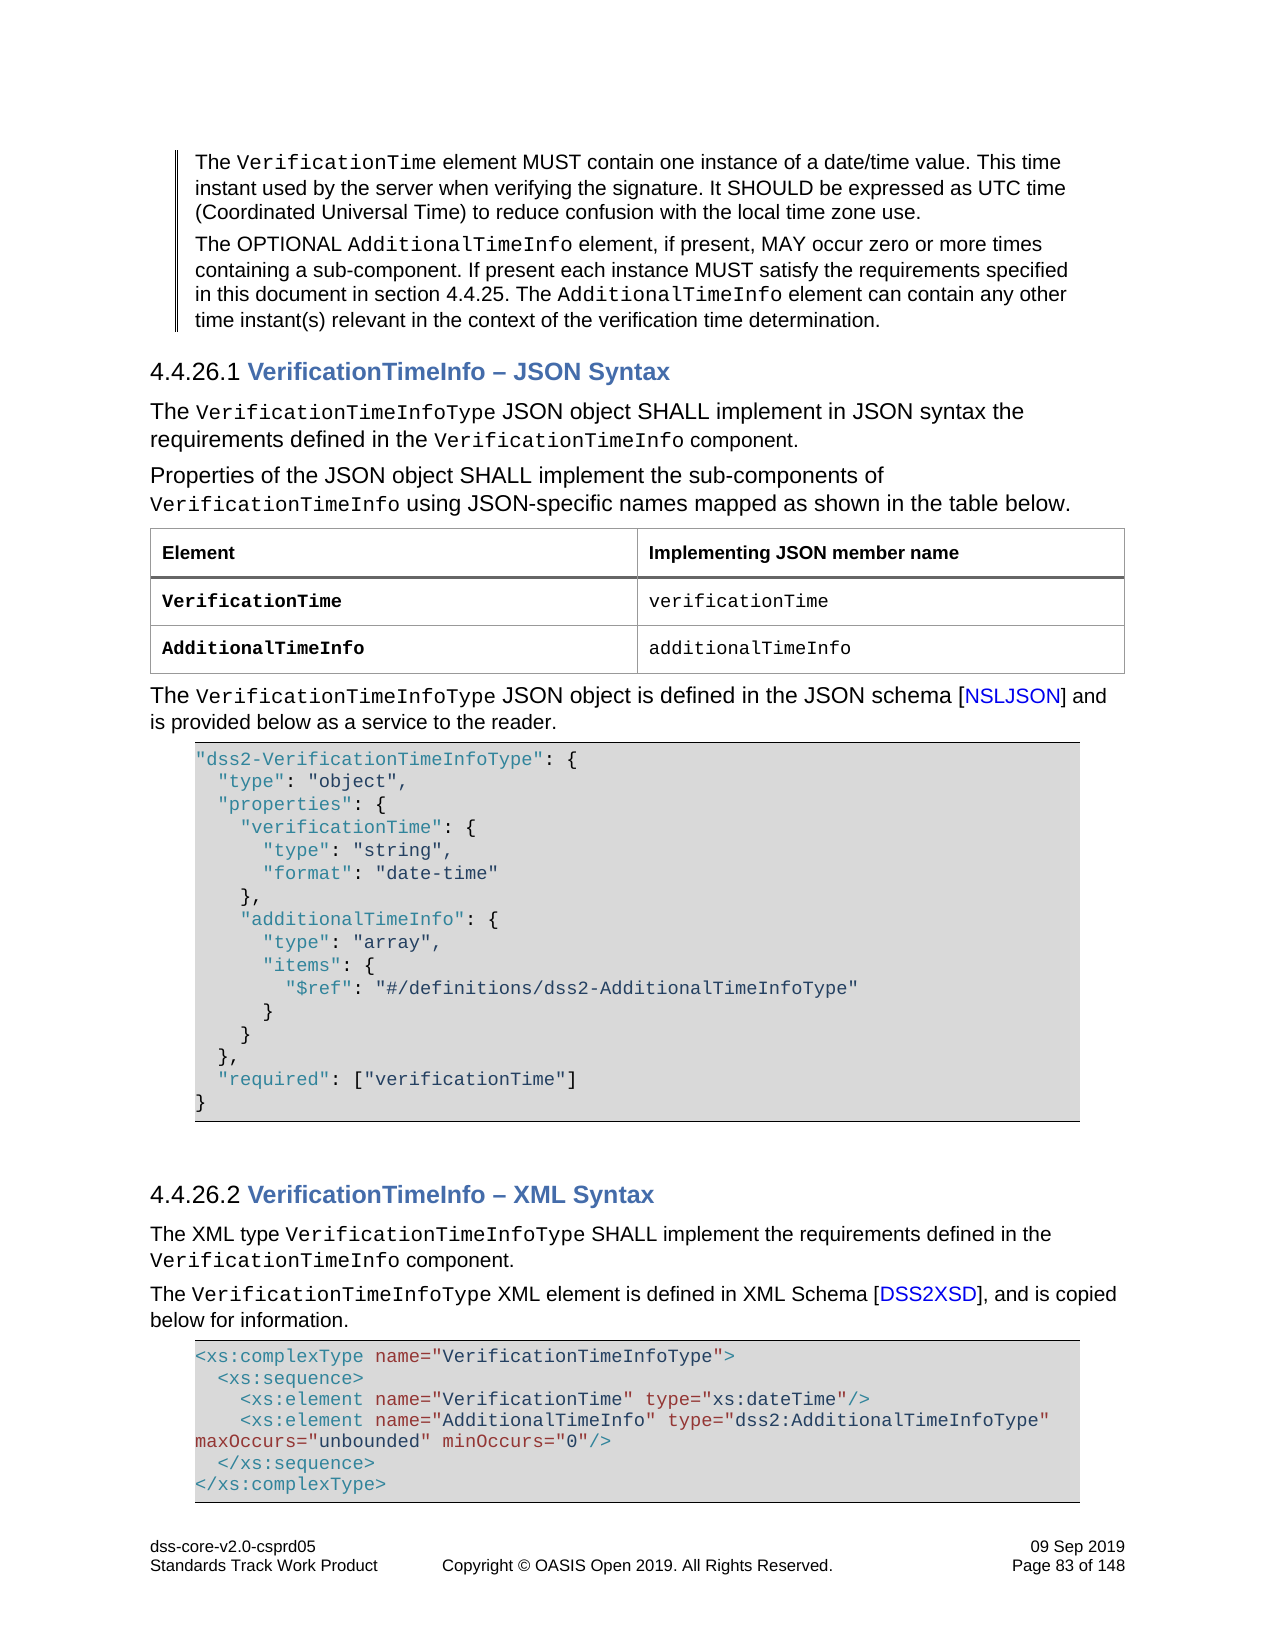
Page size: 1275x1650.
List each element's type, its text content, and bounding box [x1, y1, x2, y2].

text "verificationTime": { [195, 811, 1080, 834]
text }, [195, 879, 1080, 902]
text <xs:sequence> [195, 1361, 1080, 1382]
text The VerificationTime element MUST contain one instance of a date/time value. This time instant used by the server when verifying the signature. It SHOULD be expressed as UTC time (Coordinated Universal Time) to reduce confusion with the local time zone use. [178, 150, 1080, 224]
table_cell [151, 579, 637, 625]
text </xs:sequence> [195, 1446, 1080, 1467]
text }, [195, 1040, 1080, 1063]
text "items": { [195, 948, 1080, 971]
text "type": "string", [195, 834, 1080, 857]
text } [195, 1086, 1080, 1121]
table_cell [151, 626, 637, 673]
text The VerificationTimeInfoType XML element is defined in XML Schema [DSS2XSD], and is copied below for information. [150, 1282, 1125, 1332]
text "format": "date-time" [195, 857, 1080, 879]
text "type": "object", [195, 765, 1080, 788]
subtitle VerificationTimeInfo – XML Syntax [150, 1181, 1125, 1209]
text "dss2-VerificationTimeInfoType": { [195, 743, 1080, 765]
text <xs:element name="AdditionalTimeInfo" type="dss2:AdditionalTimeInfoType" maxOccurs="unbounded" minOccurs="0"/> [195, 1404, 1080, 1446]
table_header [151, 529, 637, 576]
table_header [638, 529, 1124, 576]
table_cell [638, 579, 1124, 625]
text <xs:complexType name="VerificationTimeInfoType"> [195, 1341, 1080, 1361]
text "additionalTimeInfo": { [195, 902, 1080, 925]
text </xs:complexType> [195, 1467, 1080, 1502]
text "required": ["verificationTime"] [195, 1063, 1080, 1086]
text "type": "array", [195, 925, 1080, 948]
subtitle VerificationTimeInfo – JSON Syntax [150, 357, 1125, 385]
text The VerificationTimeInfoType JSON object SHALL implement in JSON syntax the requirements defined in the VerificationTimeInfo component. [150, 398, 1125, 453]
text The XML type VerificationTimeInfoType SHALL implement the requirements defined in the VerificationTimeInfo component. [150, 1222, 1125, 1273]
text Properties of the JSON object SHALL implement the sub-components of VerificationTimeInfo using JSON-specific names mapped as shown in the table below. [150, 462, 1125, 518]
text The OPTIONAL AdditionalTimeInfo element, if present, MAY occur zero or more times containing a sub-component. If present each instance MUST satisfy the requirements specified in this document in section 4.4.25. The AdditionalTimeInfo element can contain any other time instant(s) relevant in the context of the verification time determination. [178, 232, 1080, 332]
text } [195, 994, 1080, 1017]
text } [195, 1017, 1080, 1040]
text "properties": { [195, 788, 1080, 811]
text The VerificationTimeInfoType JSON object is defined in the JSON schema [NSLJSON] and is provided below as a service to the reader. [150, 682, 1125, 734]
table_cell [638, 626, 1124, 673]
text <xs:element name="VerificationTime" type="xs:dateTime"/> [195, 1382, 1080, 1404]
text "$ref": "#/definitions/dss2-AdditionalTimeInfoType" [195, 971, 1080, 994]
